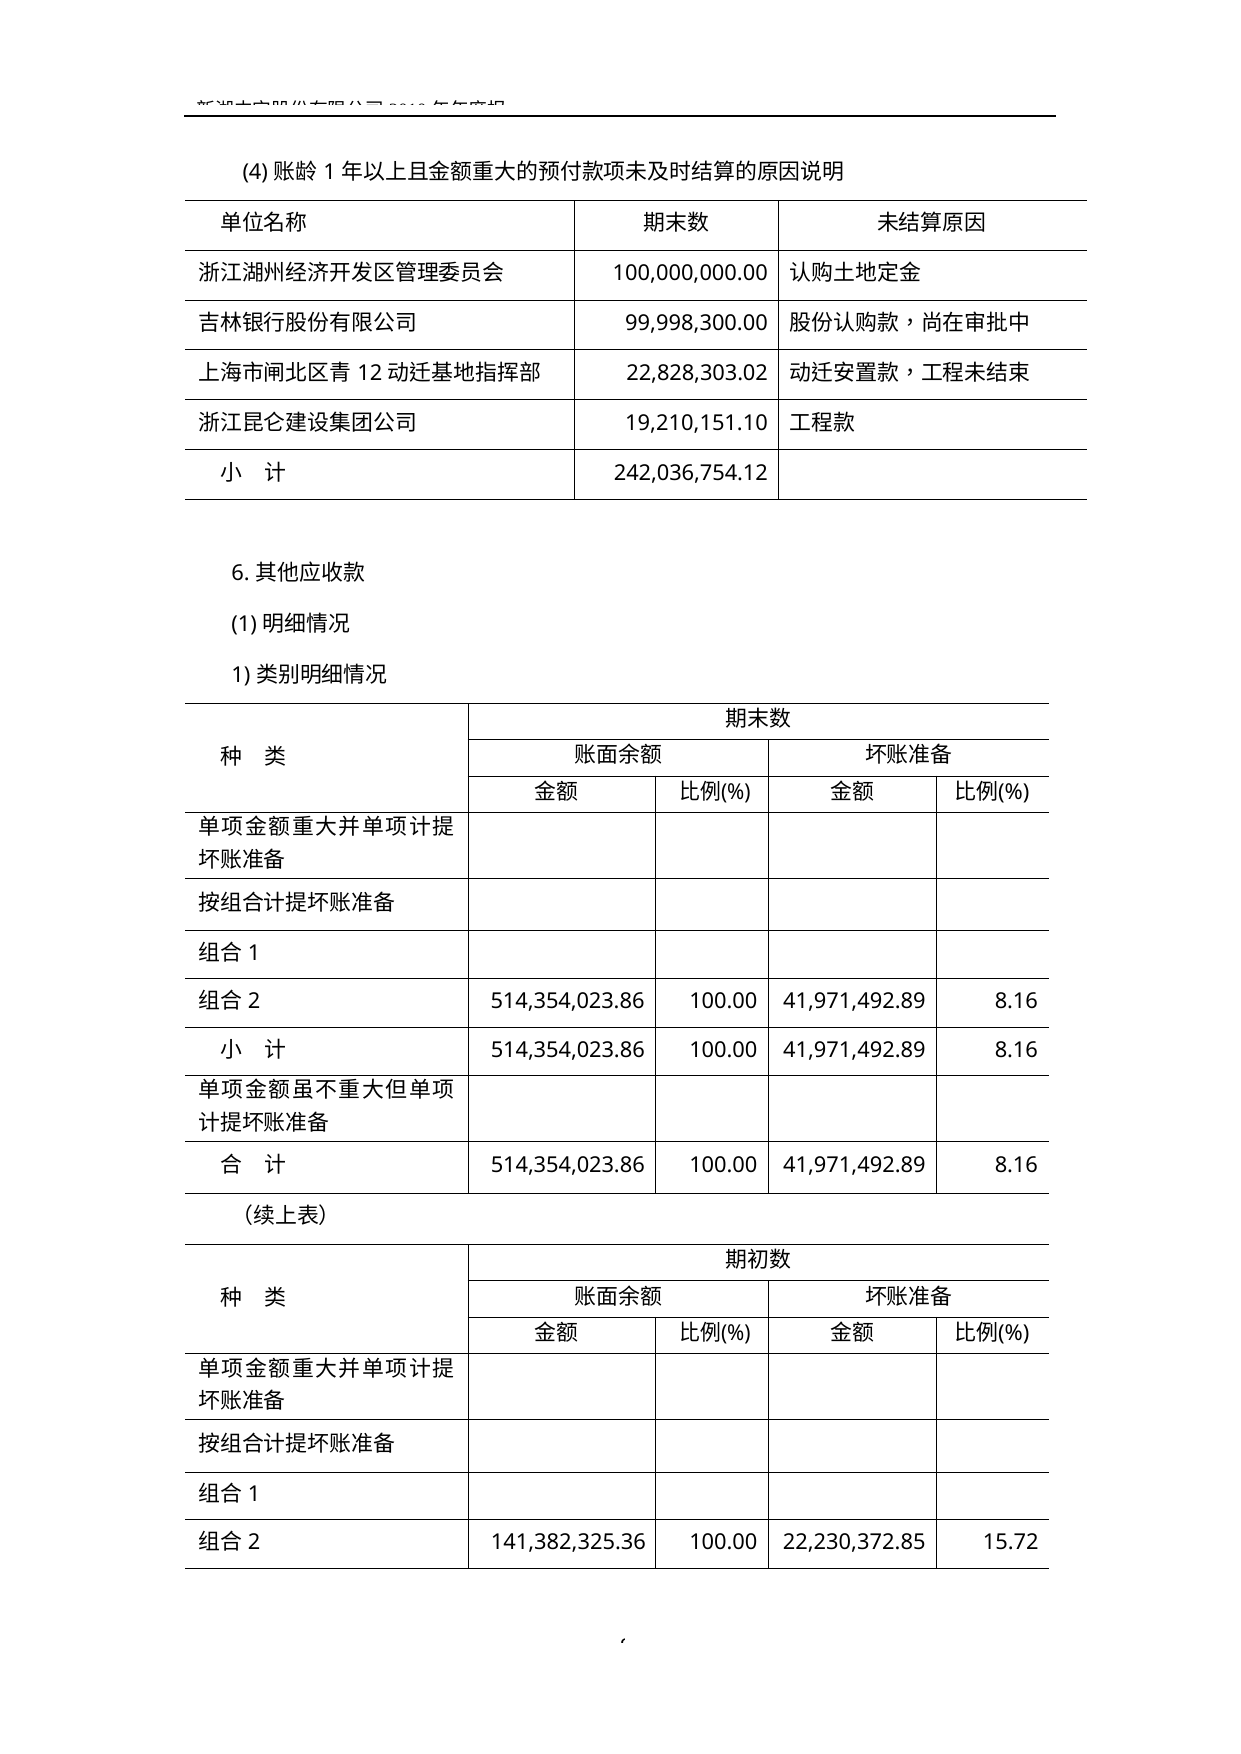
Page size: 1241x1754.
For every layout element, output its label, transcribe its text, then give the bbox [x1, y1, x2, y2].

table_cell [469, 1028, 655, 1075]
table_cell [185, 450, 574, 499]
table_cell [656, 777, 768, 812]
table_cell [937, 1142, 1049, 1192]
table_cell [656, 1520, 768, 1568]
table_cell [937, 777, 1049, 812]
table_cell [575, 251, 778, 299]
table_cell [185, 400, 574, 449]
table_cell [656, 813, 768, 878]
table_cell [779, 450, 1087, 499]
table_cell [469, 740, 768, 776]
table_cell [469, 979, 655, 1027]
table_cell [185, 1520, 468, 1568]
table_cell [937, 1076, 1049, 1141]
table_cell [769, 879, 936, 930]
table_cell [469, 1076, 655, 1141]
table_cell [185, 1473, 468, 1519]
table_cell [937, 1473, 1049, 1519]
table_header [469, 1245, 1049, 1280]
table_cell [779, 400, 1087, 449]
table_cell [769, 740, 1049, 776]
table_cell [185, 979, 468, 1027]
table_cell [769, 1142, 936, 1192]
text 6. 其他应收款 [231, 557, 1053, 587]
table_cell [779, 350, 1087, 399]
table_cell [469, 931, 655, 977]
text (4) 账龄 1 年以上且金额重大的预付款项未及时结算的原因说明 [242, 156, 1053, 186]
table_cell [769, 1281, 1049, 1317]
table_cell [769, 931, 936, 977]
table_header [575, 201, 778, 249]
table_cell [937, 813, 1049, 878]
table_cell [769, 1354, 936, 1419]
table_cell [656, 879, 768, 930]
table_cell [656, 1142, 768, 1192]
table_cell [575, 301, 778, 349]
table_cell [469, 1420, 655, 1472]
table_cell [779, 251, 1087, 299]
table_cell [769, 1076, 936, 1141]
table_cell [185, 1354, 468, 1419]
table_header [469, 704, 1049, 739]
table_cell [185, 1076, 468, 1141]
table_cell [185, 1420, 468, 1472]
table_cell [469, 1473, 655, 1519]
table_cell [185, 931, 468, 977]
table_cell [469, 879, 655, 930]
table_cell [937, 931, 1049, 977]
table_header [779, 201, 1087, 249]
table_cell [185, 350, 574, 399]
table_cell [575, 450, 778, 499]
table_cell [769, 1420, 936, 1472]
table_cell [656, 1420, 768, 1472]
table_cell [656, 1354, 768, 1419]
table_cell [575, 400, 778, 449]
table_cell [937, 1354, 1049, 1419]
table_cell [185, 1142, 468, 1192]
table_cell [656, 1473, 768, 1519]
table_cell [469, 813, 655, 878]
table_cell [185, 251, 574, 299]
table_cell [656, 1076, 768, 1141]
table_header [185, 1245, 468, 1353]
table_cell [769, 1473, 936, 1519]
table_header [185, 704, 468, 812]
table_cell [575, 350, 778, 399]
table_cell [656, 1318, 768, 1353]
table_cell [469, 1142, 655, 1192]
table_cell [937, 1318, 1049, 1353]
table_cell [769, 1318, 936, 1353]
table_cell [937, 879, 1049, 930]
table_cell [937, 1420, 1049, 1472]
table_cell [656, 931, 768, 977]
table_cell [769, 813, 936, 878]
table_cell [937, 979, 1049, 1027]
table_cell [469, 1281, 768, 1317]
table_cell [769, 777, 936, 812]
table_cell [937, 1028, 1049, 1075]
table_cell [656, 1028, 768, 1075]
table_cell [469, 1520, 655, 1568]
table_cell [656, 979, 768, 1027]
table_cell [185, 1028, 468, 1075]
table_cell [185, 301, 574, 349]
text 1) 类别明细情况 [231, 659, 1053, 688]
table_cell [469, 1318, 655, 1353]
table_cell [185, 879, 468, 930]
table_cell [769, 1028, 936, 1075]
text （续上表） [231, 1200, 1053, 1230]
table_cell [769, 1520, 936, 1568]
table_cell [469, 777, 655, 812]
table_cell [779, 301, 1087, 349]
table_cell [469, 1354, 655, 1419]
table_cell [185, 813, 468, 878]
text (1) 明细情况 [231, 608, 1053, 638]
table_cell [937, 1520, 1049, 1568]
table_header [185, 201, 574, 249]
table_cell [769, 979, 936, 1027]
